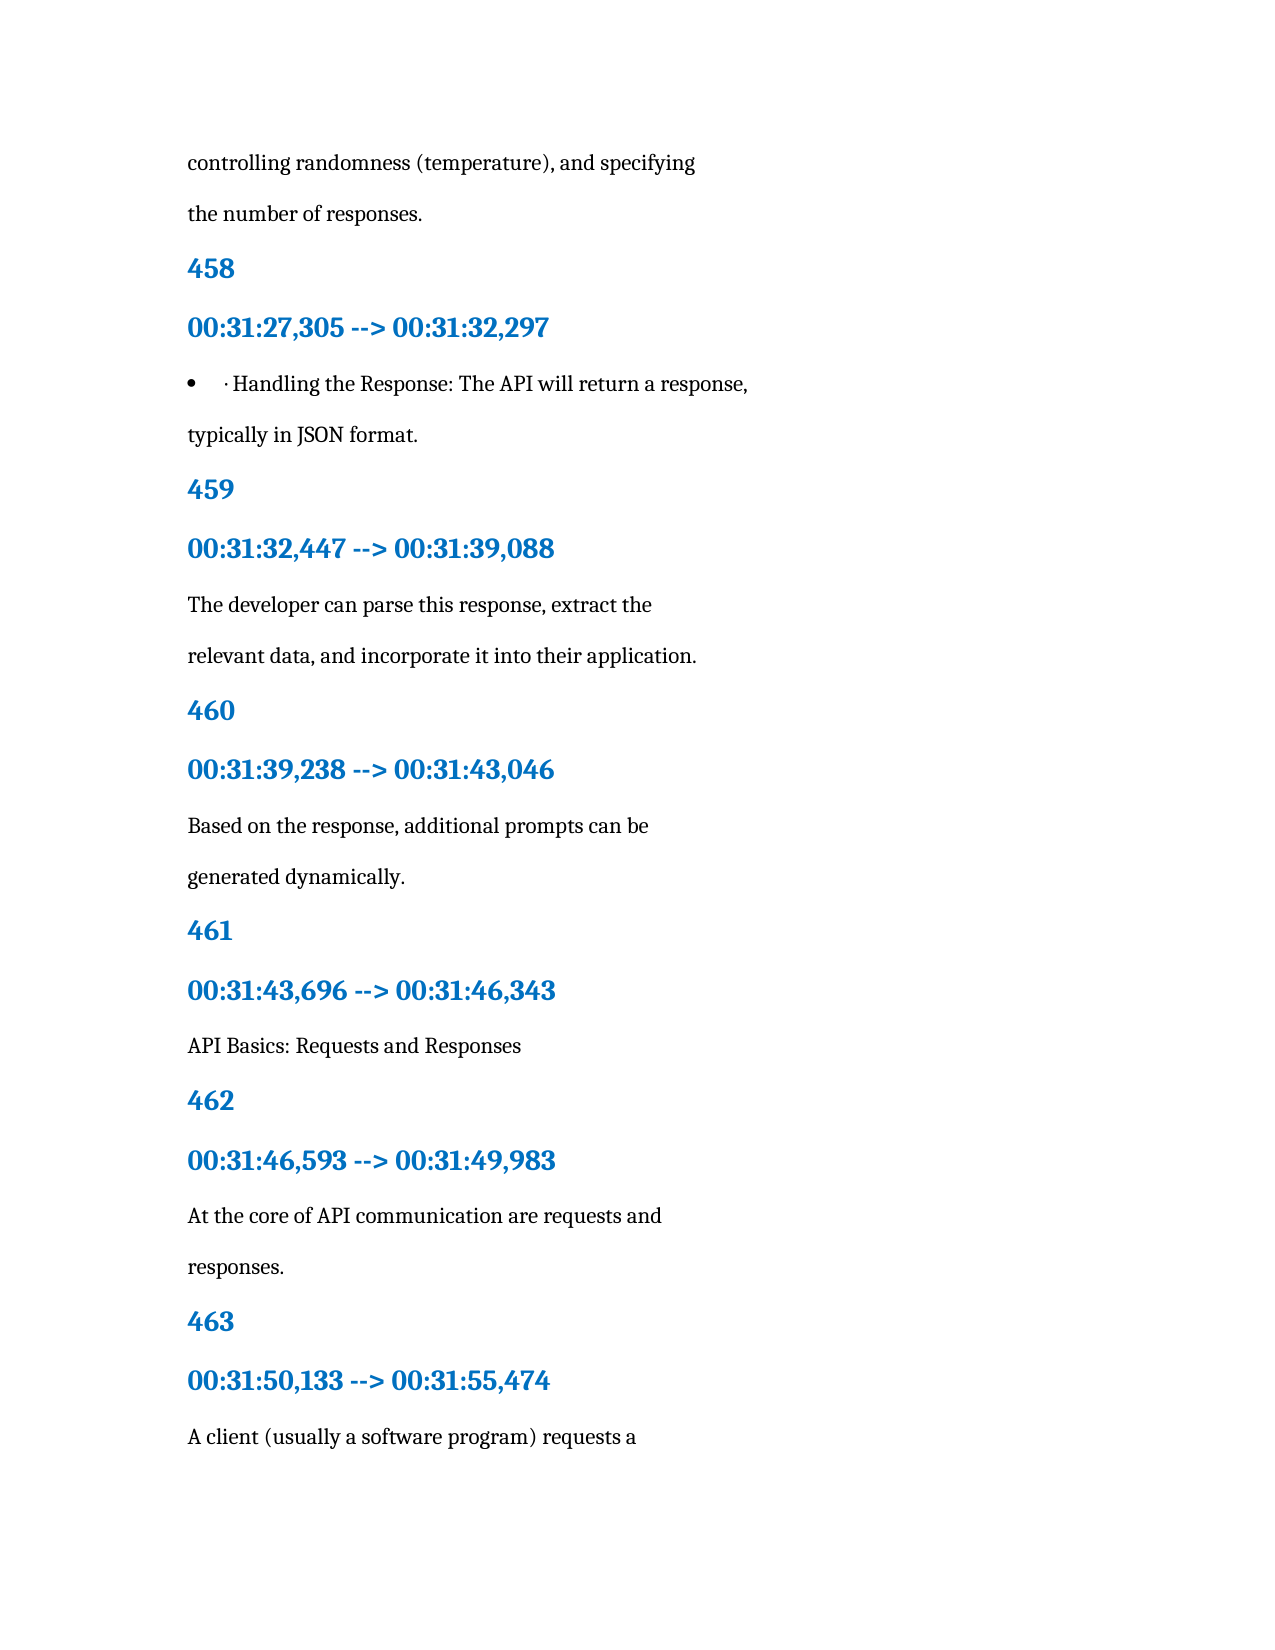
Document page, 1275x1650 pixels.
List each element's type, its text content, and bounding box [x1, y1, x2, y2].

text 00:31:50,133 --> 00:31:55,474 [187, 1364, 1087, 1398]
list · Handling the Response: The API will return a response, [187, 371, 1087, 397]
text API Basics: Requests and Responses [187, 1033, 1087, 1060]
text 00:31:39,238 --> 00:31:43,046 [187, 753, 1087, 787]
text The developer can parse this response, extract the [187, 592, 1087, 618]
text 461 [187, 914, 1087, 948]
text 462 [187, 1084, 1087, 1118]
text 460 [187, 694, 1087, 727]
text typically in JSON format. [187, 422, 1087, 448]
text Based on the response, additional prompts can be [187, 812, 1087, 839]
text 00:31:43,696 --> 00:31:46,343 [187, 974, 1087, 1007]
text controlling randomness (temperature), and specifying [187, 150, 1087, 176]
text 463 [187, 1305, 1087, 1339]
text A client (usually a software program) requests a [187, 1424, 1087, 1450]
text relevant data, and incorporate it into their application. [187, 643, 1087, 669]
text 00:31:32,447 --> 00:31:39,088 [187, 532, 1087, 566]
text At the core of API communication are requests and [187, 1203, 1087, 1229]
text 00:31:46,593 --> 00:31:49,983 [187, 1144, 1087, 1177]
text 00:31:27,305 --> 00:31:32,297 [187, 311, 1087, 345]
text 459 [187, 473, 1087, 506]
text 458 [187, 252, 1087, 286]
text responses. [187, 1254, 1087, 1281]
text generated dynamically. [187, 863, 1087, 890]
text the number of responses. [187, 201, 1087, 227]
